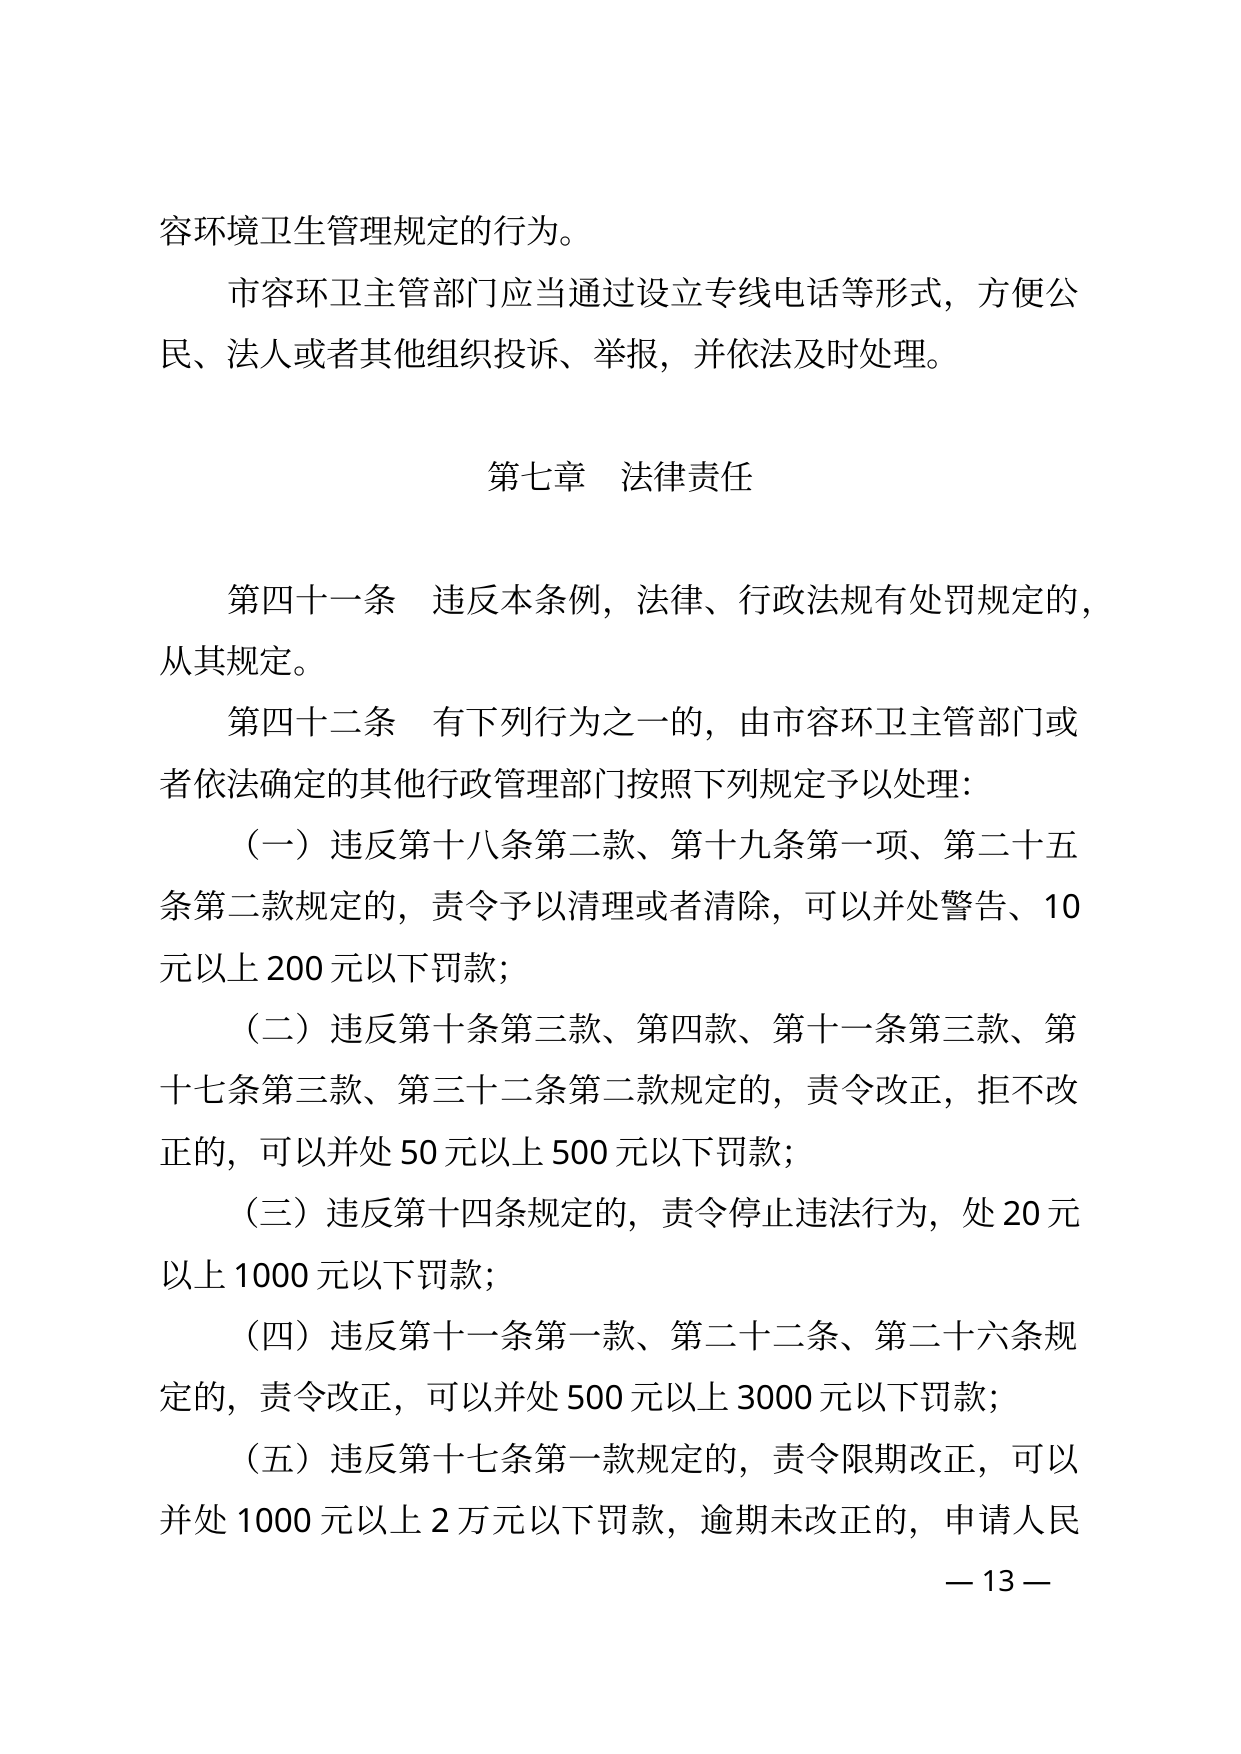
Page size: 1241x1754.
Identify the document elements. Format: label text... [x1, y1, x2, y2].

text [159, 195, 1081, 256]
text （一）违反第十八条第二款、第十九条第一项、第二十五条第二款规定的，责令予以清理或者清除，可以并处警告、10元以上200元以下罚款； [159, 808, 1081, 992]
text 第四十二条 有下列行为之一的，由市容环卫主管部门或者依法确定的其他行政管理部门按照下列规定予以处理： [159, 686, 1081, 808]
text 第七章 法律责任 [159, 440, 1081, 502]
text （二）违反第十条第三款、第四款、第十一条第三款、第十七条第三款、第三十二条第二款规定的，责令改正，拒不改正的，可以并处50元以上500元以下罚款； [159, 992, 1081, 1177]
text （三）违反第十四条规定的，责令停止违法行为，处20元以上1000元以下罚款； [159, 1177, 1081, 1299]
text 第四十一条 违反本条例，法律、行政法规有处罚规定的，从其规定。 [159, 563, 1081, 686]
text （四）违反第十一条第一款、第二十二条、第二十六条规定的，责令改正，可以并处500元以上3000元以下罚款； [159, 1299, 1081, 1422]
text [159, 1422, 1081, 1545]
text 市容环卫主管部门应当通过设立专线电话等形式，方便公民、法人或者其他组织投诉、举报，并依法及时处理。 [159, 256, 1081, 379]
